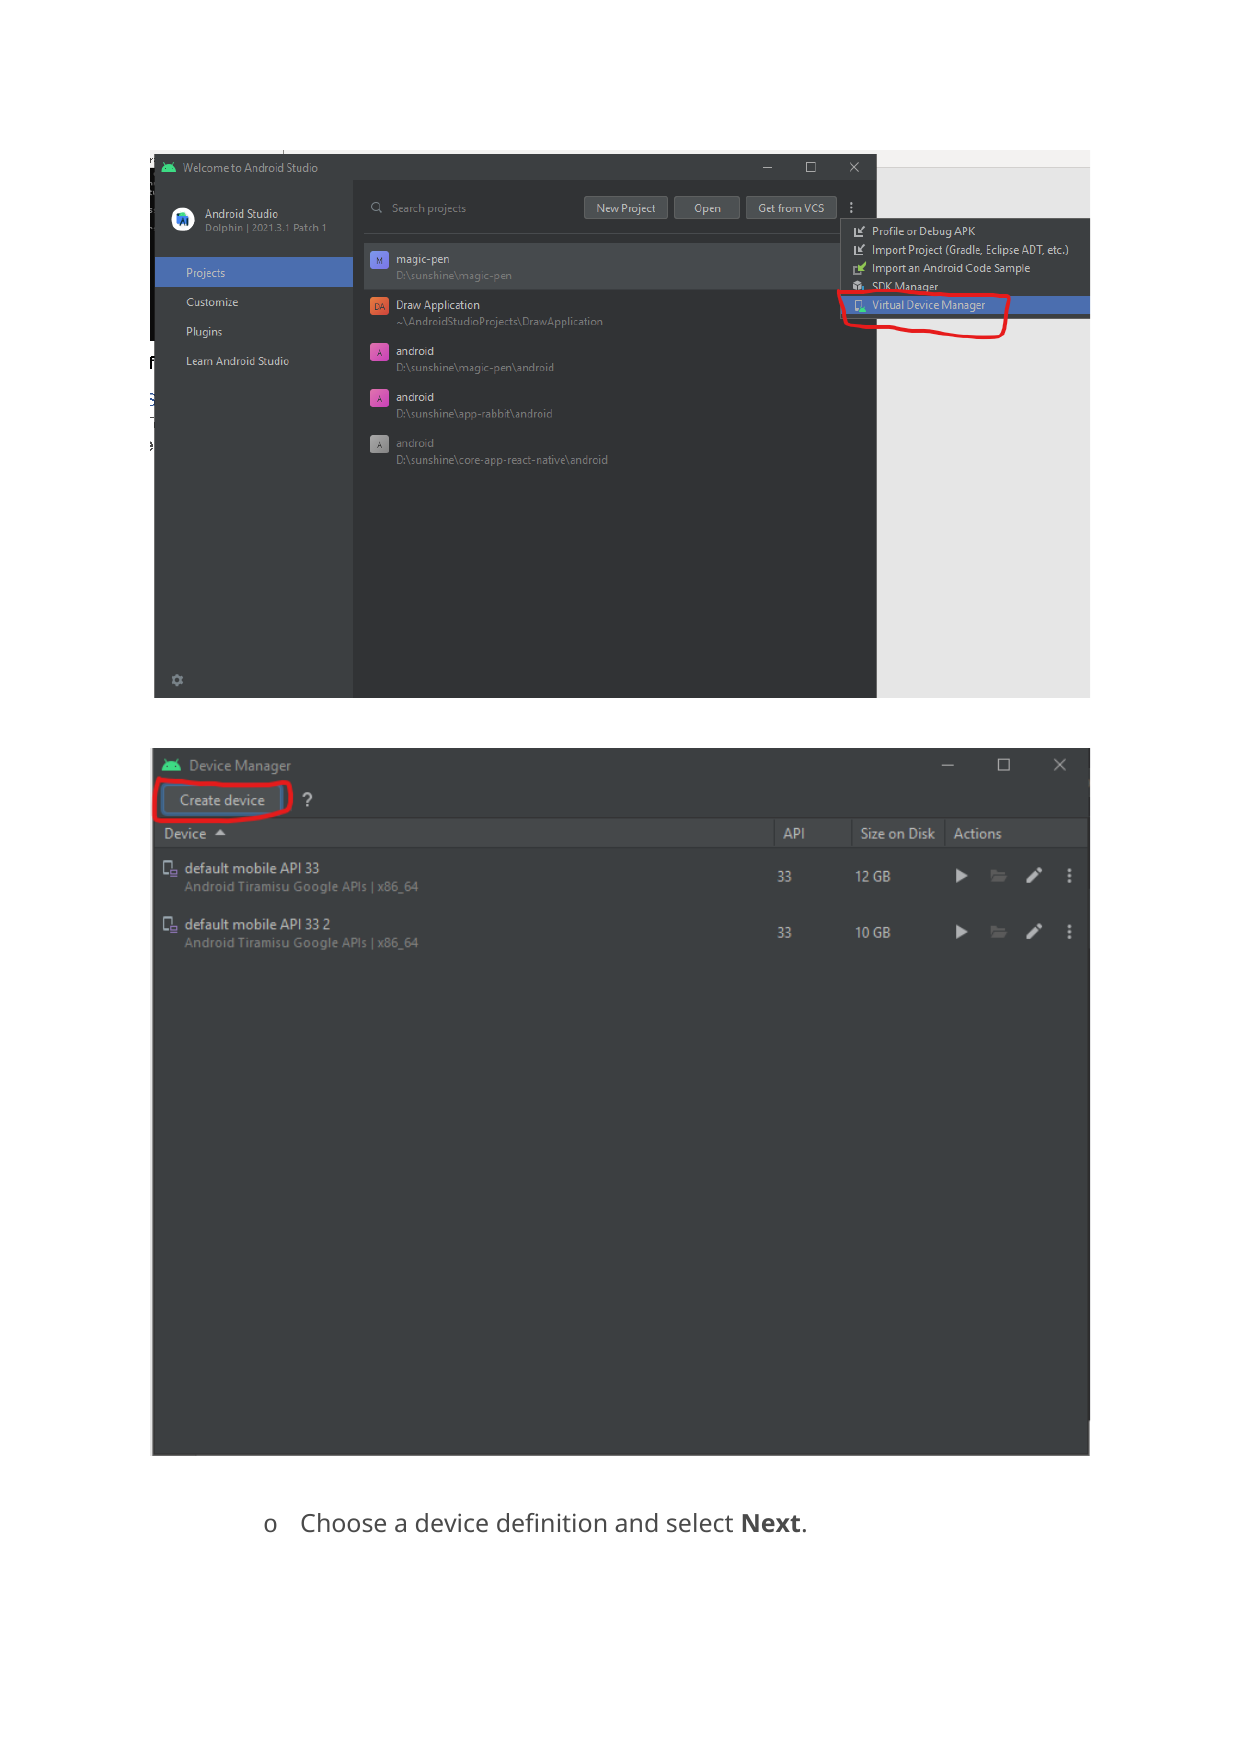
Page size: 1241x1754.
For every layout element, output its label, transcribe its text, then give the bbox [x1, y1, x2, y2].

picture [150, 748, 1091, 1456]
list Choose a device definition and select Next. [263, 1506, 1090, 1540]
picture [150, 150, 1091, 698]
